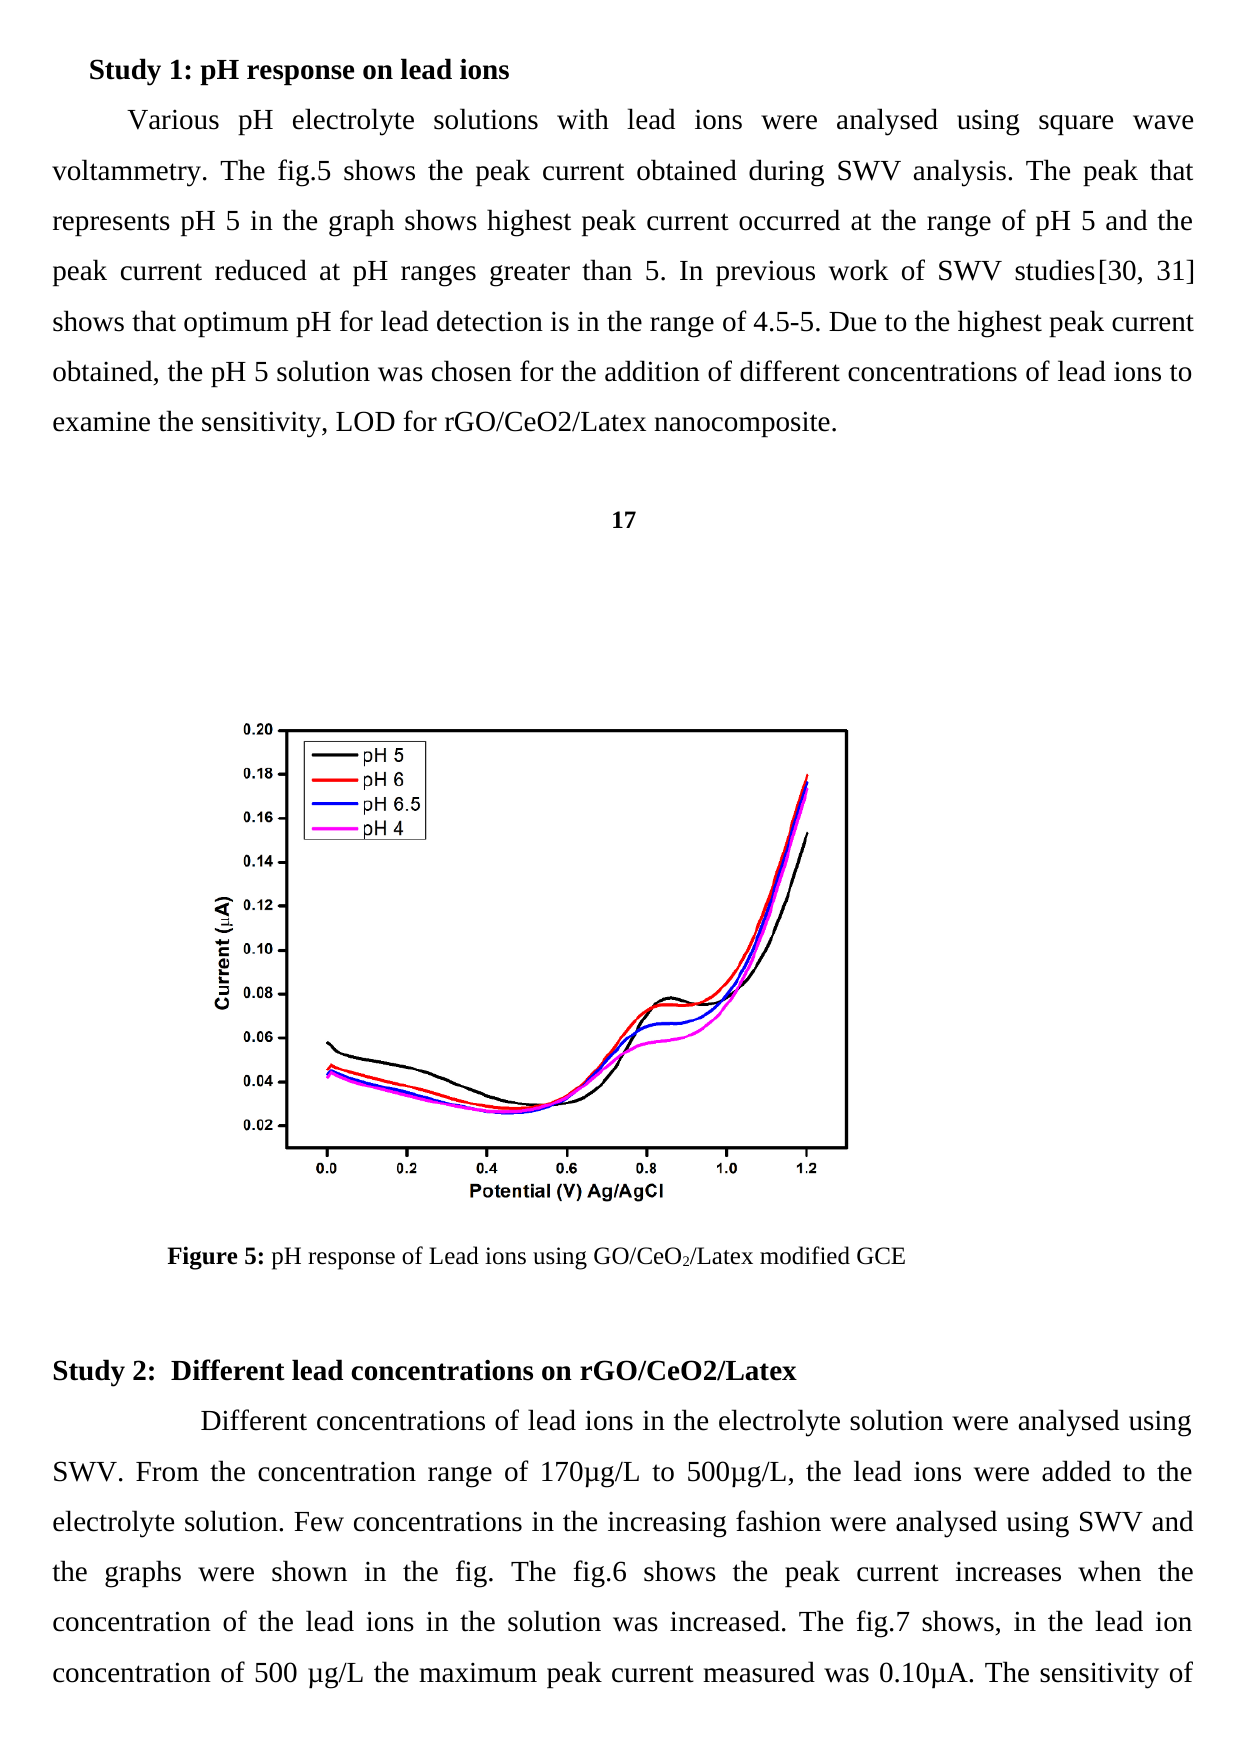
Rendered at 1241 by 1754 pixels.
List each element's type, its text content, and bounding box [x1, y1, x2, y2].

text Various pH electrolyte solutions with lead ions were analysed using square wave voltammetry. The fig.5 shows the peak current obtained during SWV analysis. The peak that represents pH 5 in the graph shows highest peak current occurred at the range of pH 5 and the peak current reduced at pH ranges greater than 5. In previous work of SWV studies[30, 31] shows that optimum pH for lead detection is in the range of 4.5-5. Due to the highest peak current obtained, the pH 5 solution was chosen for the addition of different concentrations of lead ions to examine the sensitivity, LOD for rGO/CeO2/Latex nanocomposite. [52, 102, 1195, 438]
text Study 2: Different lead concentrations on rGO/CeO2/Latex [52, 1353, 1195, 1387]
text Study 1: pH response on lead ions [52, 52, 1195, 86]
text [52, 1403, 1195, 1688]
picture [211, 718, 858, 1204]
text 17 [52, 505, 1195, 534]
